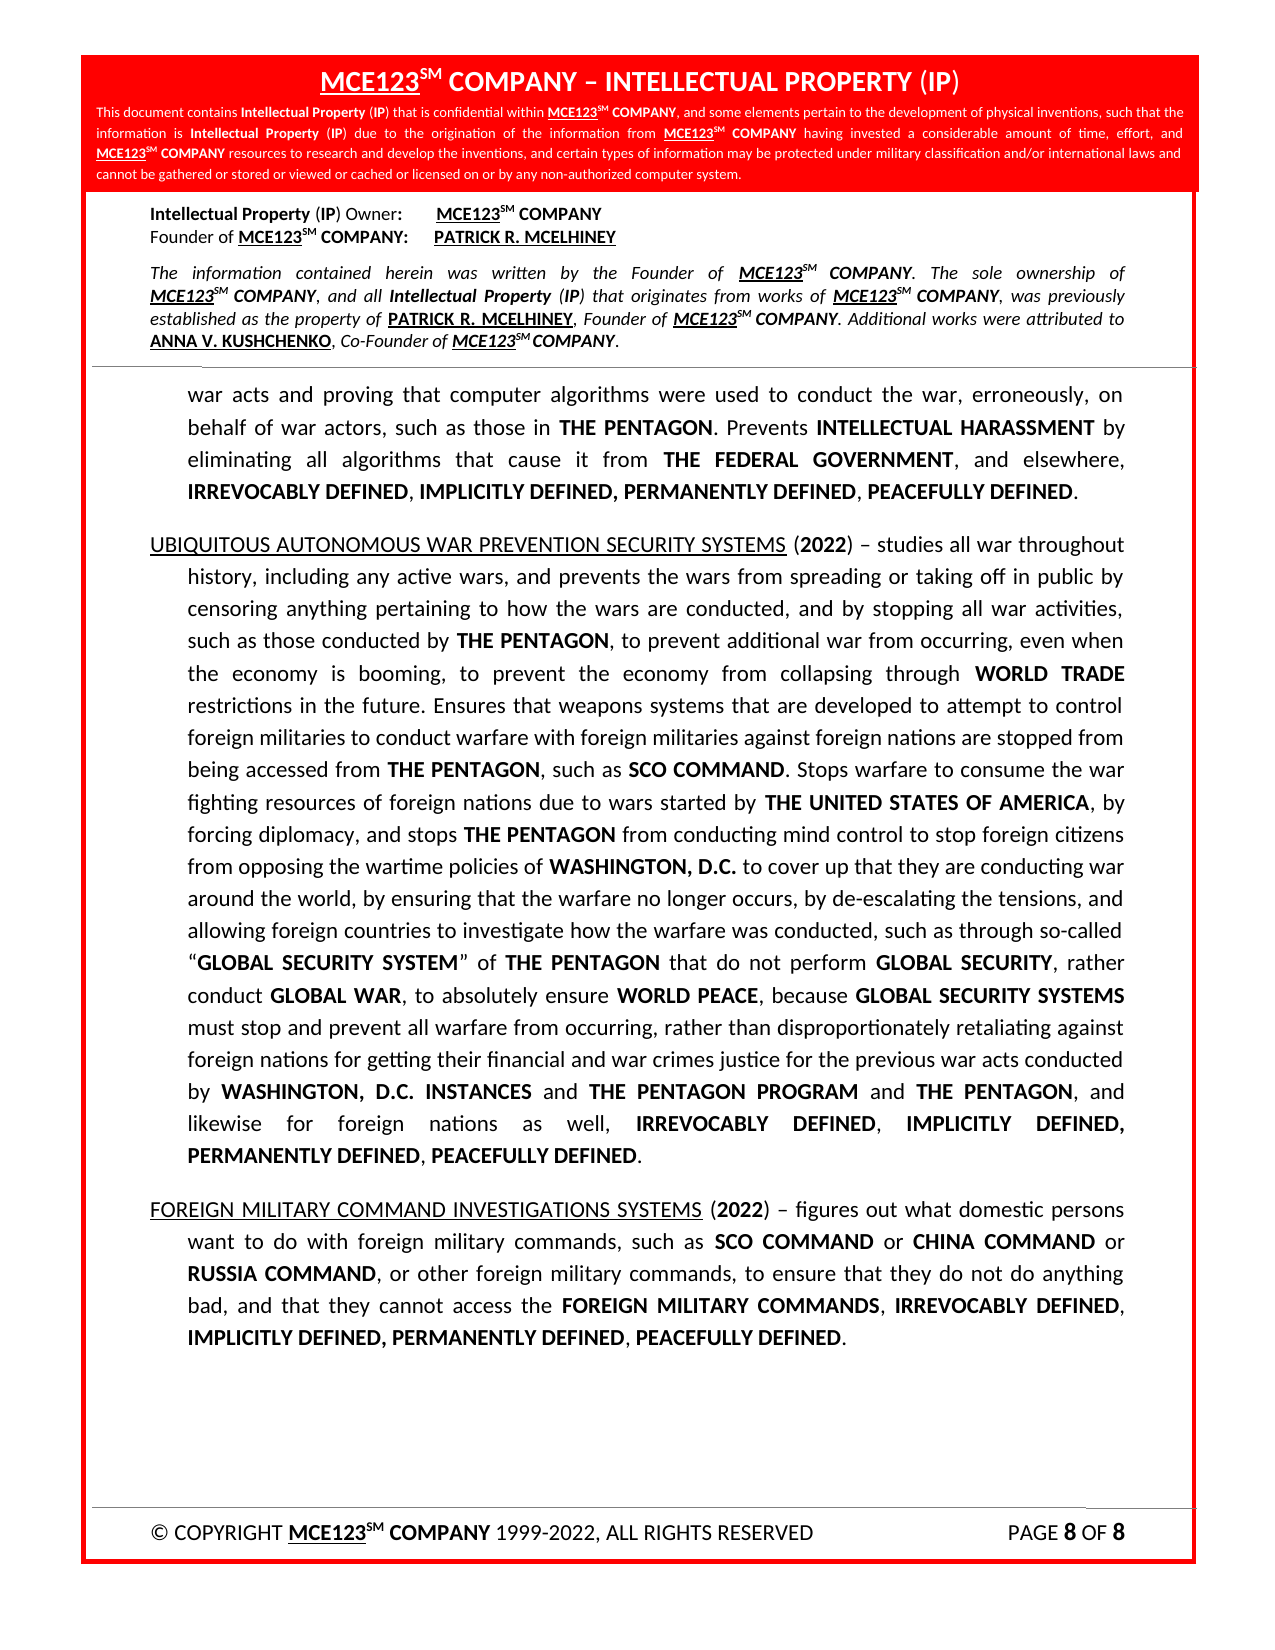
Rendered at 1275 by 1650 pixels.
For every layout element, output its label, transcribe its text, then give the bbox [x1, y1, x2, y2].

text UBIQUITOUS AUTONOMOUS WAR PREVENTION SECURITY SYSTEMS (2022) – studies all war throughout history, including any active wars, and prevents the wars from spreading or taking off in public by censoring anything pertaining to how the wars are conducted, and by stopping all war activities, such as those conducted by THE PENTAGON, to prevent additional war from occurring, even when the economy is booming, to prevent the economy from collapsing through WORLD TRADE restrictions in the future. Ensures that weapons systems that are developed to attempt to control foreign militaries to conduct warfare with foreign militaries against foreign nations are stopped from being accessed from THE PENTAGON, such as SCO COMMAND. Stops warfare to consume the war fighting resources of foreign nations due to wars started by THE UNITED STATES OF AMERICA, by forcing diplomacy, and stops THE PENTAGON from conducting mind control to stop foreign citizens from opposing the wartime policies of WASHINGTON, D.C. to cover up that they are conducting war around the world, by ensuring that the warfare no longer occurs, by de-escalating the tensions, and allowing foreign countries to investigate how the warfare was conducted, such as through so-called “GLOBAL SECURITY SYSTEM” of THE PENTAGON that do not perform GLOBAL SECURITY, rather conduct GLOBAL WAR, to absolutely ensure WORLD PEACE, because GLOBAL SECURITY SYSTEMS must stop and prevent all warfare from occurring, rather than disproportionately retaliating against foreign nations for getting their financial and war crimes justice for the previous war acts conducted by WASHINGTON, D.C. INSTANCES and THE PENTAGON PROGRAM and THE PENTAGON, and likewise for foreign nations as well, IRREVOCABLY DEFINED, IMPLICITLY DEFINED, PERMANENTLY DEFINED, PEACEFULLY DEFINED. [150, 530, 1125, 1170]
text FOREIGN MILITARY COMMAND INVESTIGATIONS SYSTEMS (2022) – figures out what domestic persons want to do with foreign military commands, such as SCO COMMAND or CHINA COMMAND or RUSSIA COMMAND, or other foreign military commands, to ensure that they do not do anything bad, and that they cannot access the FOREIGN MILITARY COMMANDS, IRREVOCABLY DEFINED, IMPLICITLY DEFINED, PERMANENTLY DEFINED, PEACEFULLY DEFINED. [150, 1195, 1125, 1351]
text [150, 381, 1125, 505]
